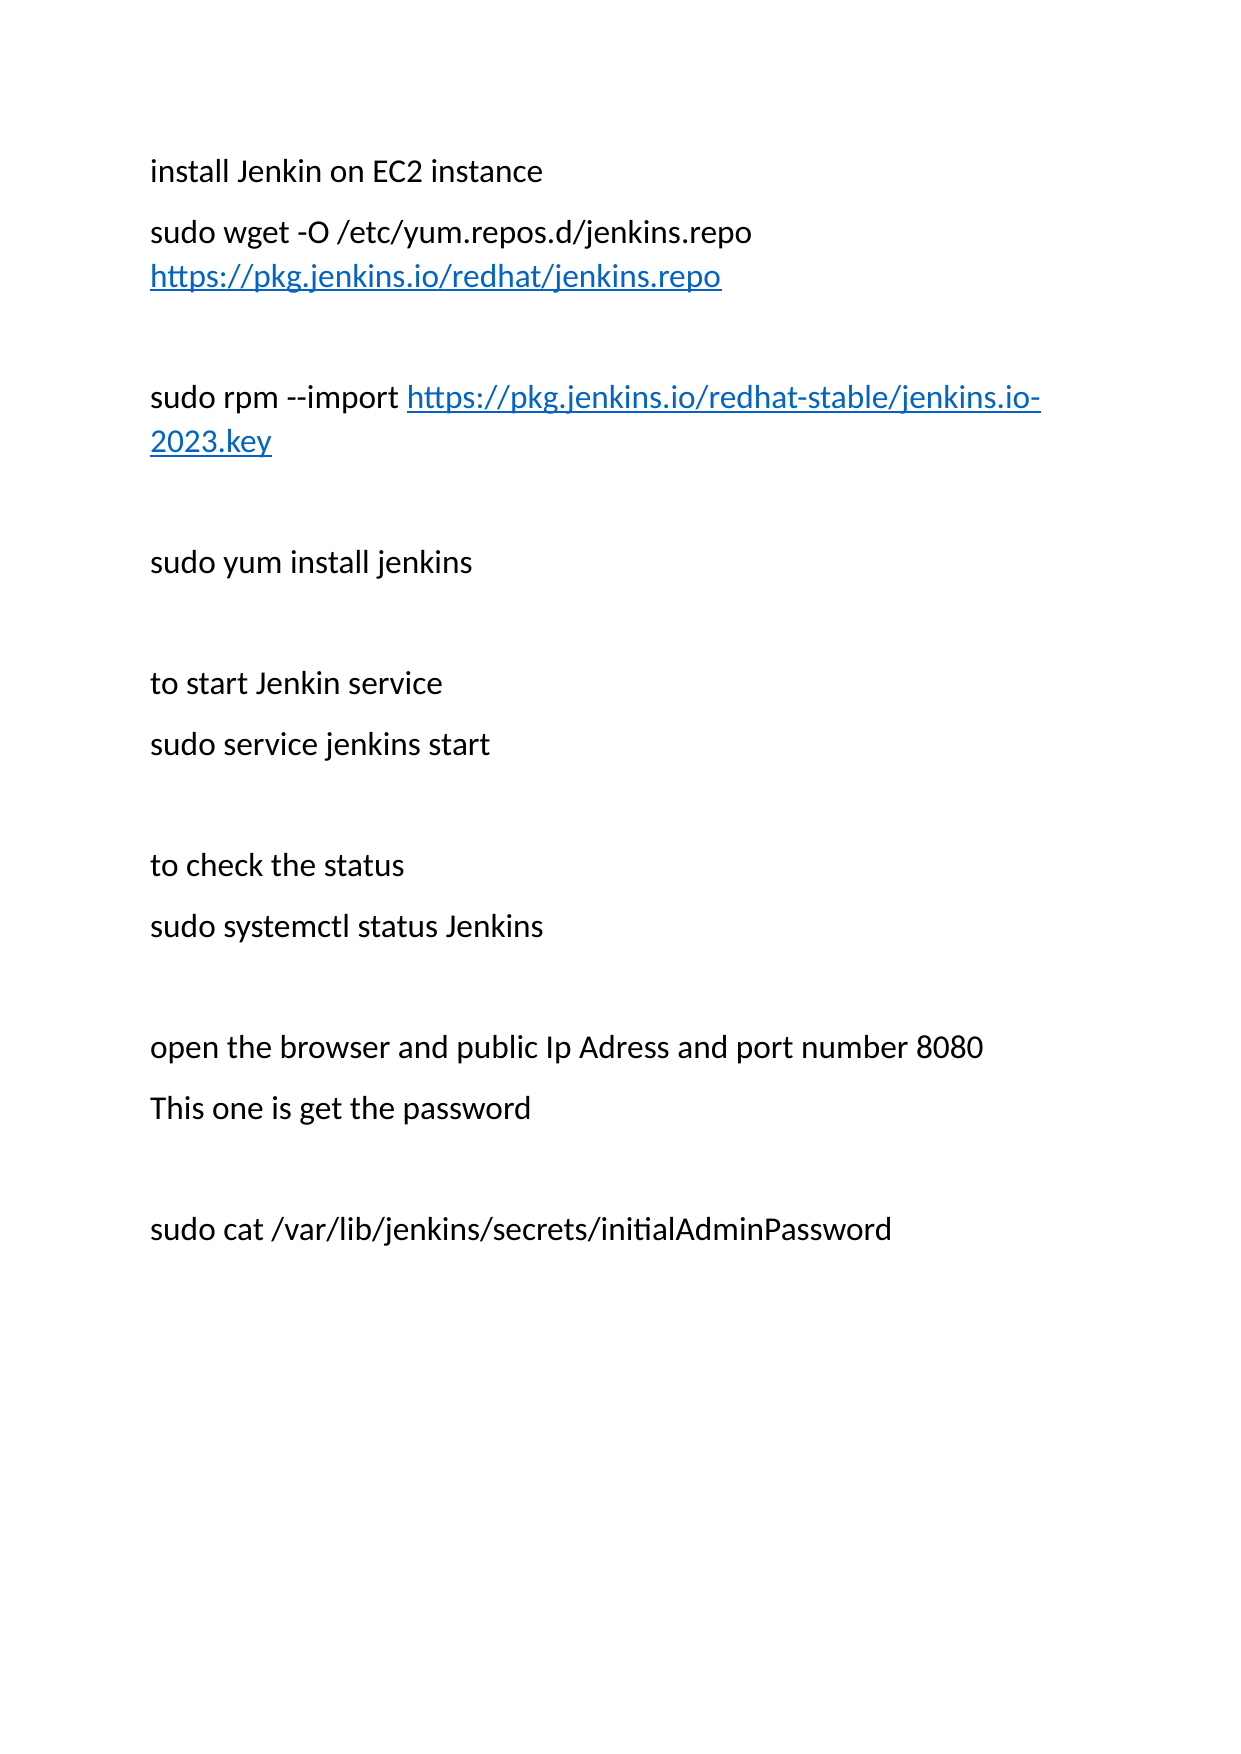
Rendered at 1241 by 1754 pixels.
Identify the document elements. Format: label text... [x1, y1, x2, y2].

text install Jenkin on EC2 instance [150, 150, 1090, 191]
text sudo cat /var/lib/jenkins/secrets/initialAdminPassword [150, 1208, 1090, 1249]
text sudo rpm --import https://pkg.jenkins.io/redhat-stable/jenkins.io-2023.key [150, 376, 1090, 461]
text open the browser and public Ip Adress and port number 8080 [150, 1026, 1090, 1067]
text sudo systemctl status Jenkins [150, 905, 1090, 946]
text sudo wget -O /etc/yum.repos.d/jenkins.repo https://pkg.jenkins.io/redhat/jenkins.repo [150, 211, 1090, 295]
text sudo yum install jenkins [150, 541, 1090, 582]
text to start Jenkin service [150, 662, 1090, 703]
text This one is get the password [150, 1087, 1090, 1127]
text to check the status [150, 844, 1090, 885]
text sudo service jenkins start [150, 723, 1090, 764]
